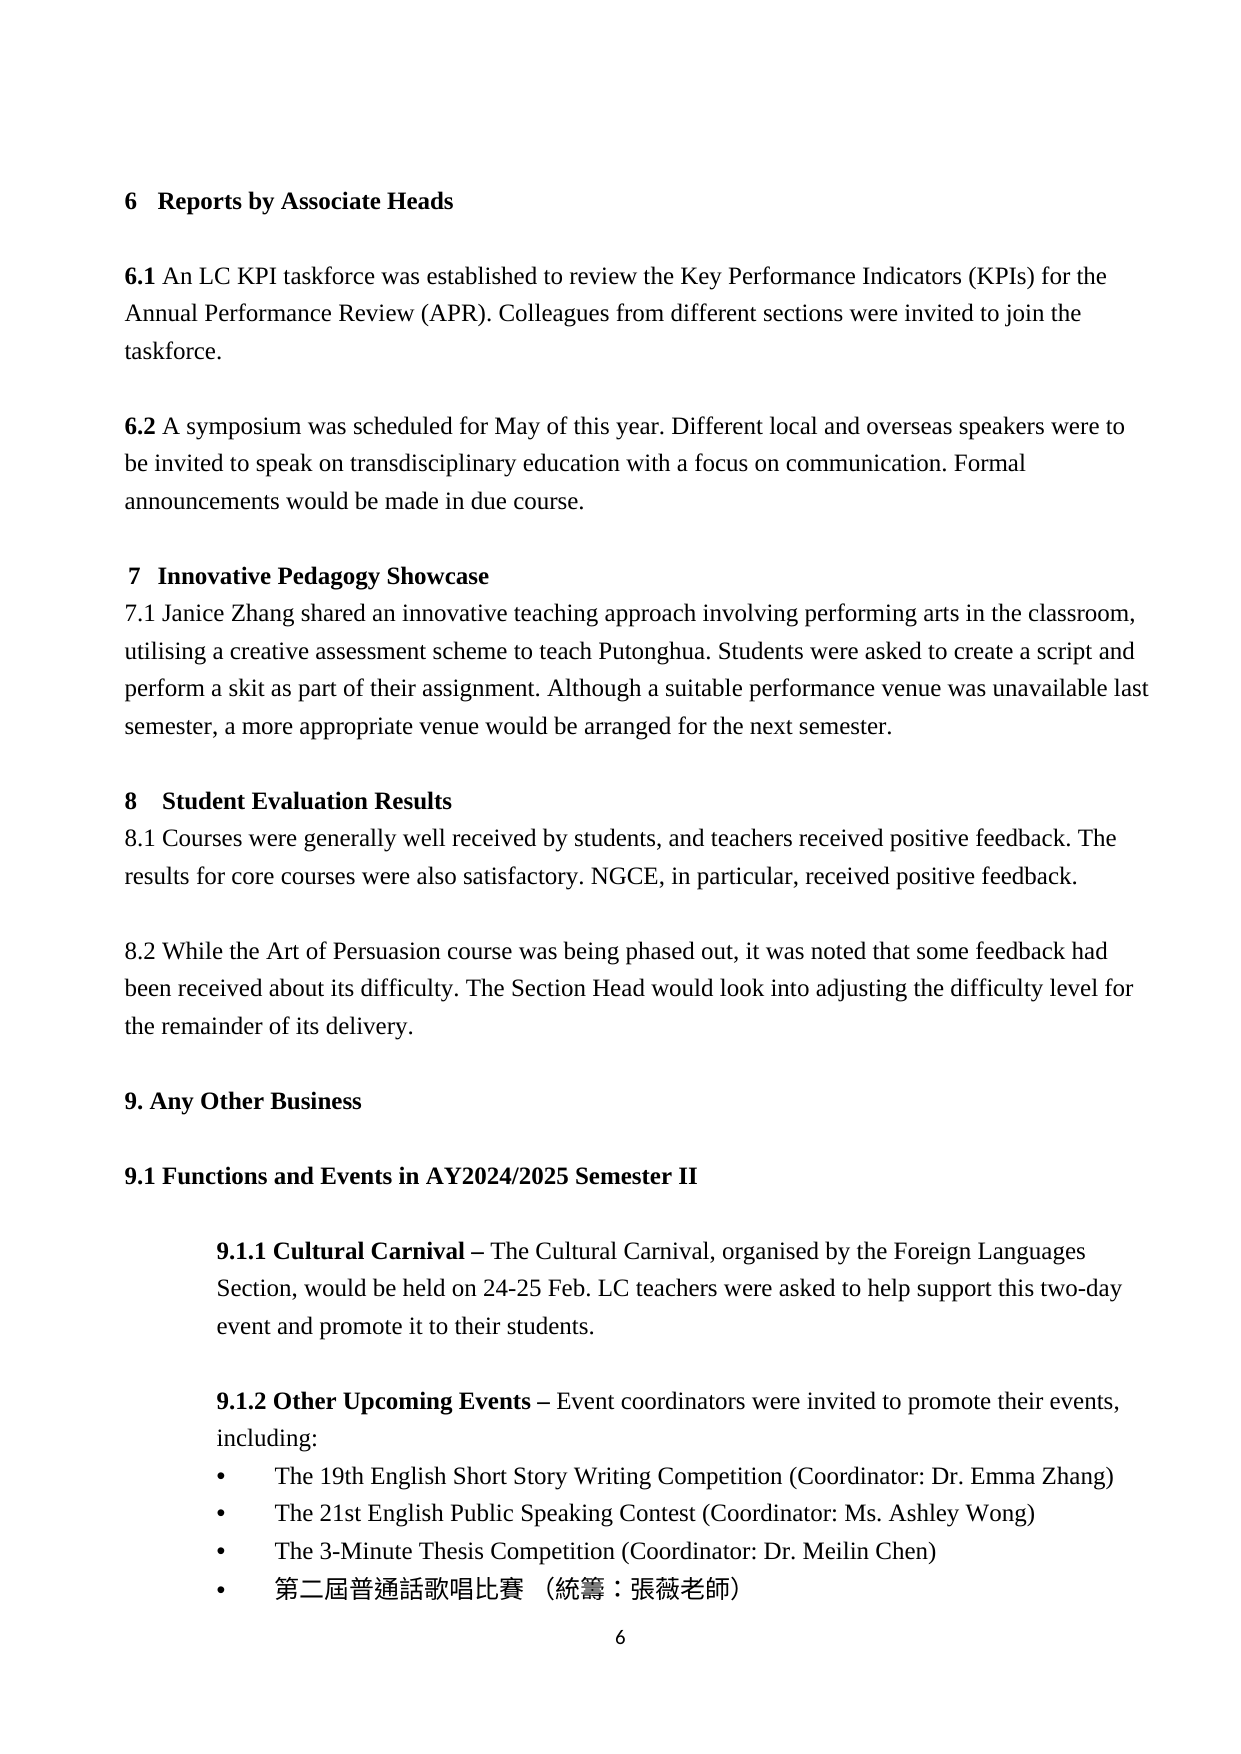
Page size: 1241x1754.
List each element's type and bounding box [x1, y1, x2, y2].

table_cell [113, 106, 1162, 1606]
